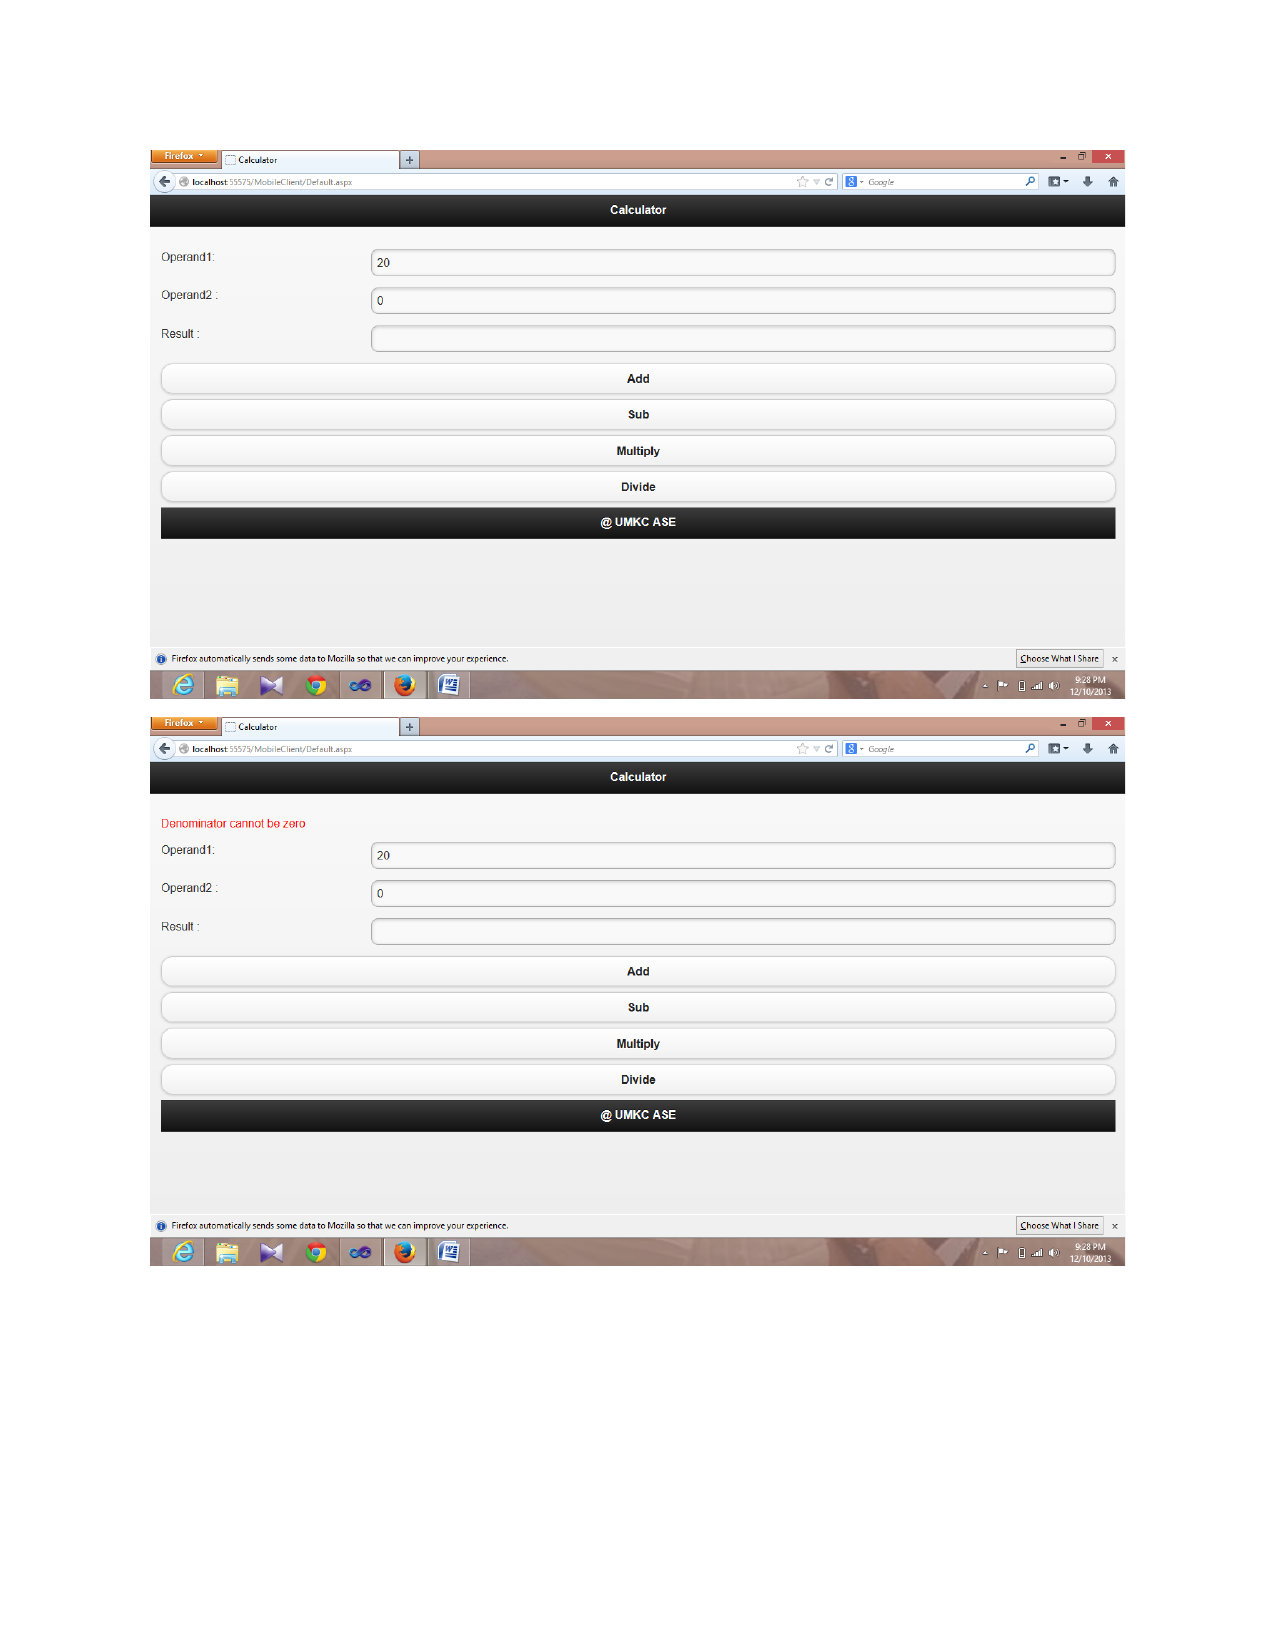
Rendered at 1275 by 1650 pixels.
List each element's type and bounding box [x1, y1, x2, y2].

picture [150, 150, 1125, 699]
picture [150, 717, 1125, 1266]
